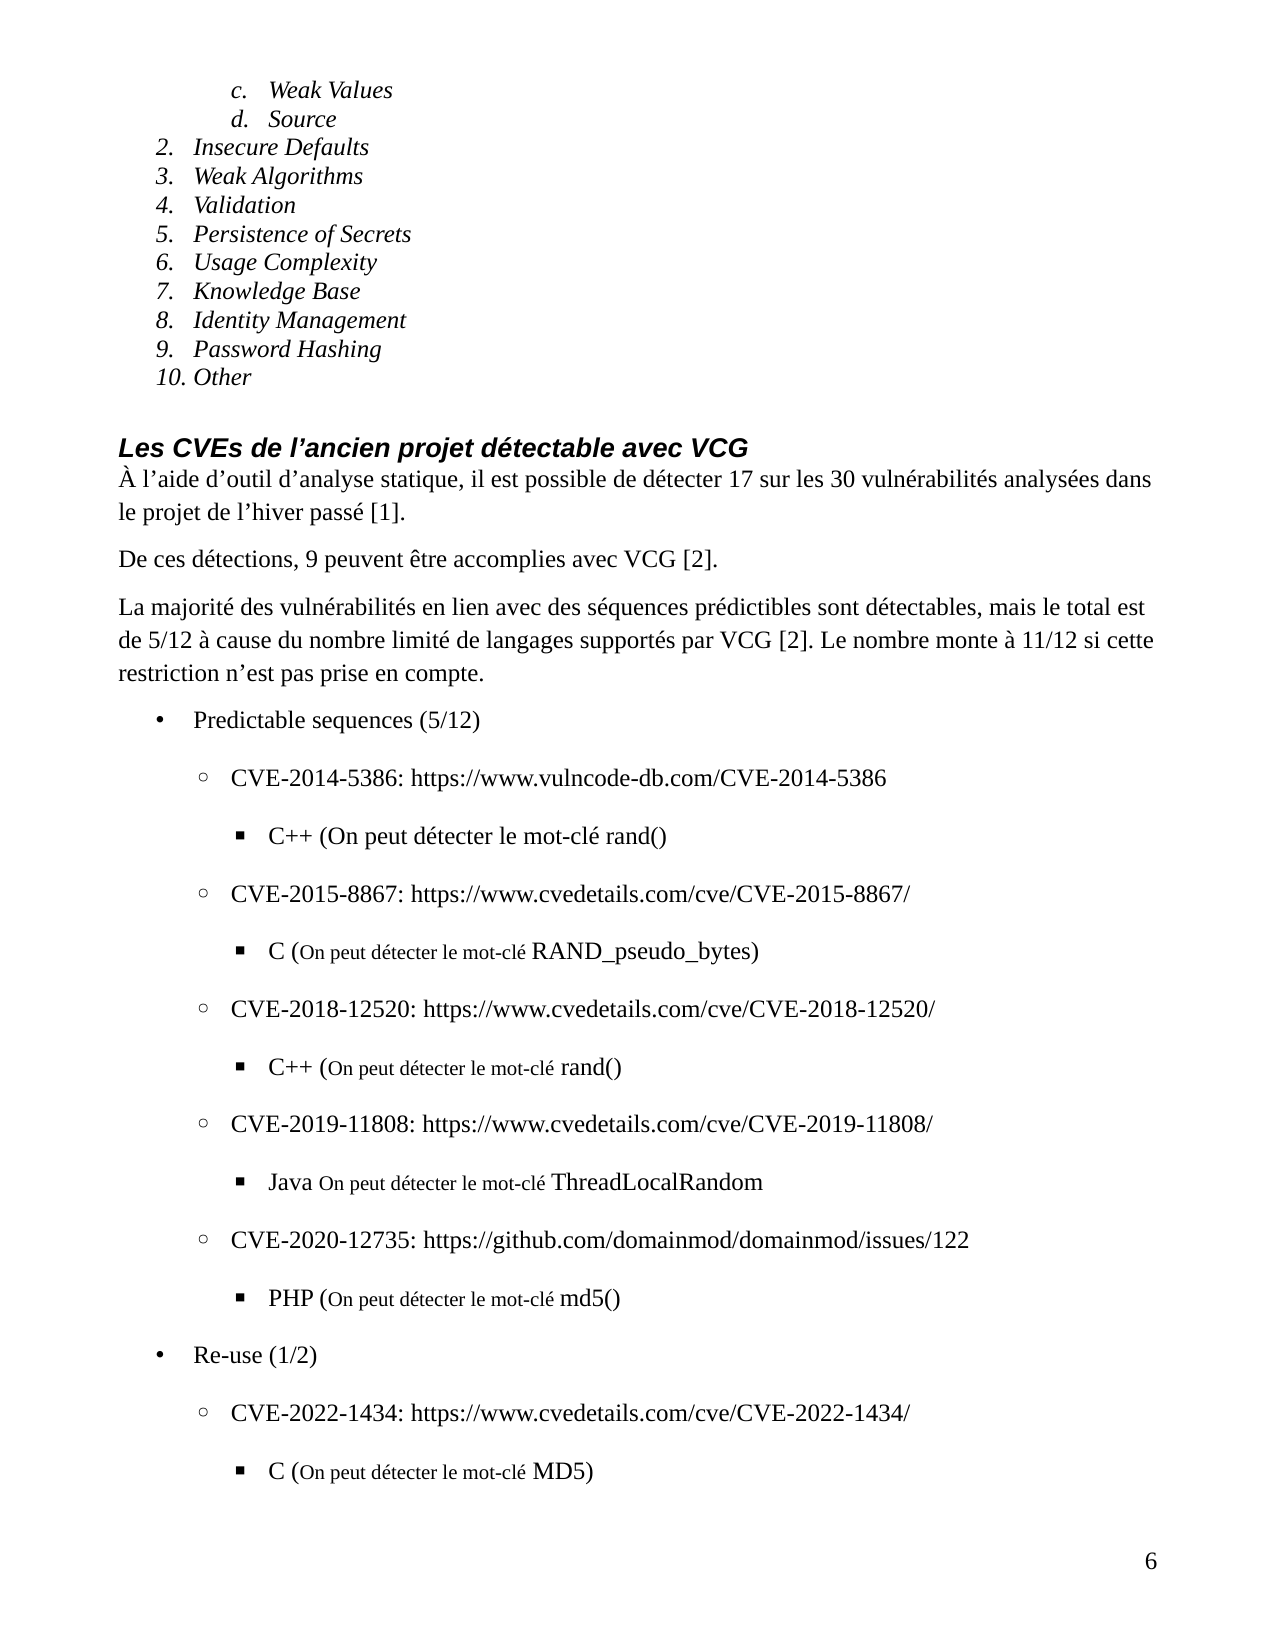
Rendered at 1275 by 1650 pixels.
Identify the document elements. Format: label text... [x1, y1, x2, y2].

list Predictable sequences (5/12) [156, 706, 1157, 734]
list C++ (On peut détecter le mot-clé rand() [231, 821, 1157, 850]
list Weak Algorithms [156, 161, 1157, 190]
list Identity Management [156, 305, 1157, 334]
list Source [231, 104, 1157, 132]
list Java On peut détecter le mot-clé ThreadLocalRandom [231, 1167, 1157, 1196]
list Persistence of Secrets [156, 219, 1157, 247]
list C (On peut détecter le mot-clé RAND_pseudo_bytes) [231, 936, 1157, 965]
list CVE-2019-11808: https://www.cvedetails.com/cve/CVE-2019-11808/ [193, 1109, 1157, 1138]
text À l’aide d’outil d’analyse statique, il est possible de détecter 17 sur les 30 vulnérabilités analysées dans le projet de l’hiver passé [1]. [118, 464, 1157, 526]
list Re-use (1/2) [156, 1340, 1157, 1369]
list C++ (On peut détecter le mot-clé rand() [231, 1052, 1157, 1081]
list C (On peut détecter le mot-clé MD5) [231, 1456, 1157, 1484]
list CVE-2018-12520: https://www.cvedetails.com/cve/CVE-2018-12520/ [193, 994, 1157, 1023]
text De ces détections, 9 peuvent être accomplies avec VCG [2]. [118, 544, 1157, 573]
list CVE-2015-8867: https://www.cvedetails.com/cve/CVE-2015-8867/ [193, 879, 1157, 907]
list Weak Values [231, 75, 1157, 104]
list Usage Complexity [156, 247, 1157, 276]
list CVE-2020-12735: https://github.com/domainmod/domainmod/issues/122 [193, 1225, 1157, 1254]
list Insecure Defaults [156, 132, 1157, 161]
list Knowledge Base [156, 276, 1157, 305]
subtitle Les CVEs de l’ancien projet détectable avec VCG [118, 432, 1157, 464]
text La majorité des vulnérabilités en lien avec des séquences prédictibles sont détectables, mais le total est de 5/12 à cause du nombre limité de langages supportés par VCG [2]. Le nombre monte à 11/12 si cette restriction n’est pas prise en compte. [118, 592, 1157, 687]
list Password Hashing [156, 334, 1157, 362]
list CVE-2014-5386: https://www.vulncode-db.com/CVE-2014-5386 [193, 763, 1157, 792]
list PHP (On peut détecter le mot-clé md5() [231, 1283, 1157, 1311]
list Validation [156, 190, 1157, 219]
list CVE-2022-1434: https://www.cvedetails.com/cve/CVE-2022-1434/ [193, 1398, 1157, 1427]
list Other [156, 362, 1157, 391]
